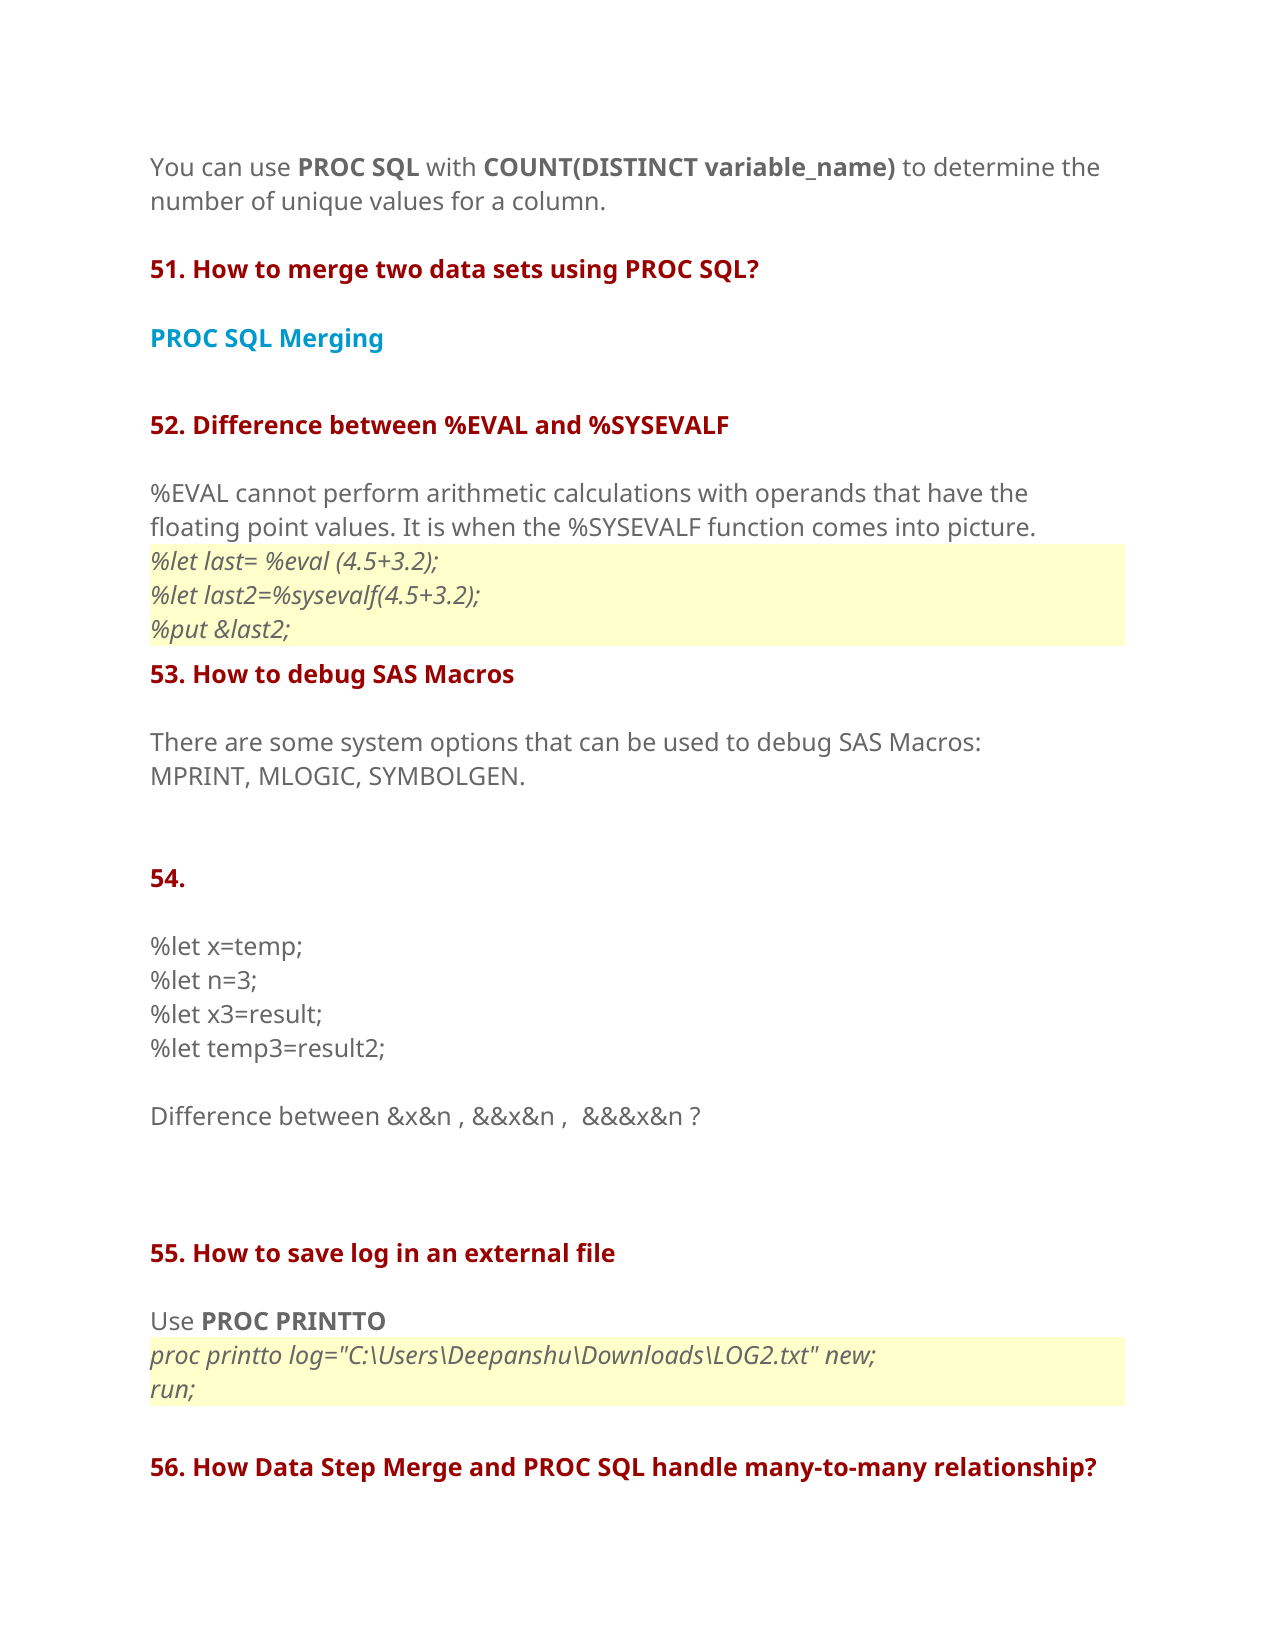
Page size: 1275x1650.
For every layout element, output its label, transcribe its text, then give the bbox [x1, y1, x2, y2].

text 51. How to merge two data sets using PROC SQL? [150, 252, 1125, 286]
text %EVAL cannot perform arithmetic calculations with operands that have the floating point values. It is when the %SYSEVALF function comes into picture. [150, 476, 1125, 544]
text There are some system options that can be used to debug SAS Macros: MPRINT, MLOGIC, SYMBOLGEN. [150, 724, 1125, 792]
text PROC SQL Merging [150, 286, 1125, 382]
text 55. How to save log in an external file [150, 1201, 1125, 1269]
text Use PROC PRINTTO [150, 1303, 1125, 1337]
text proc printto log="C:\Users\Deepanshu\Downloads\LOG2.txt" new; run; [150, 1337, 1125, 1406]
text 54. %let x=temp; %let n=3; %let x3=result; %let temp3=result2; Difference between &x&n , &&x&n , &&&x&n ? [150, 827, 1125, 1133]
text 56. How Data Step Merge and PROC SQL handle many-to-many relationship? [150, 1450, 1125, 1484]
text You can use PROC SQL with COUNT(DISTINCT variable_name) to determine the number of unique values for a column. [150, 150, 1125, 218]
text %let last= %eval (4.5+3.2); %let last2=%sysevalf(4.5+3.2); %put &last2; [150, 544, 1125, 646]
text 52. Difference between %EVAL and %SYSEVALF [150, 407, 1125, 441]
text 53. How to debug SAS Macros [150, 656, 1125, 690]
